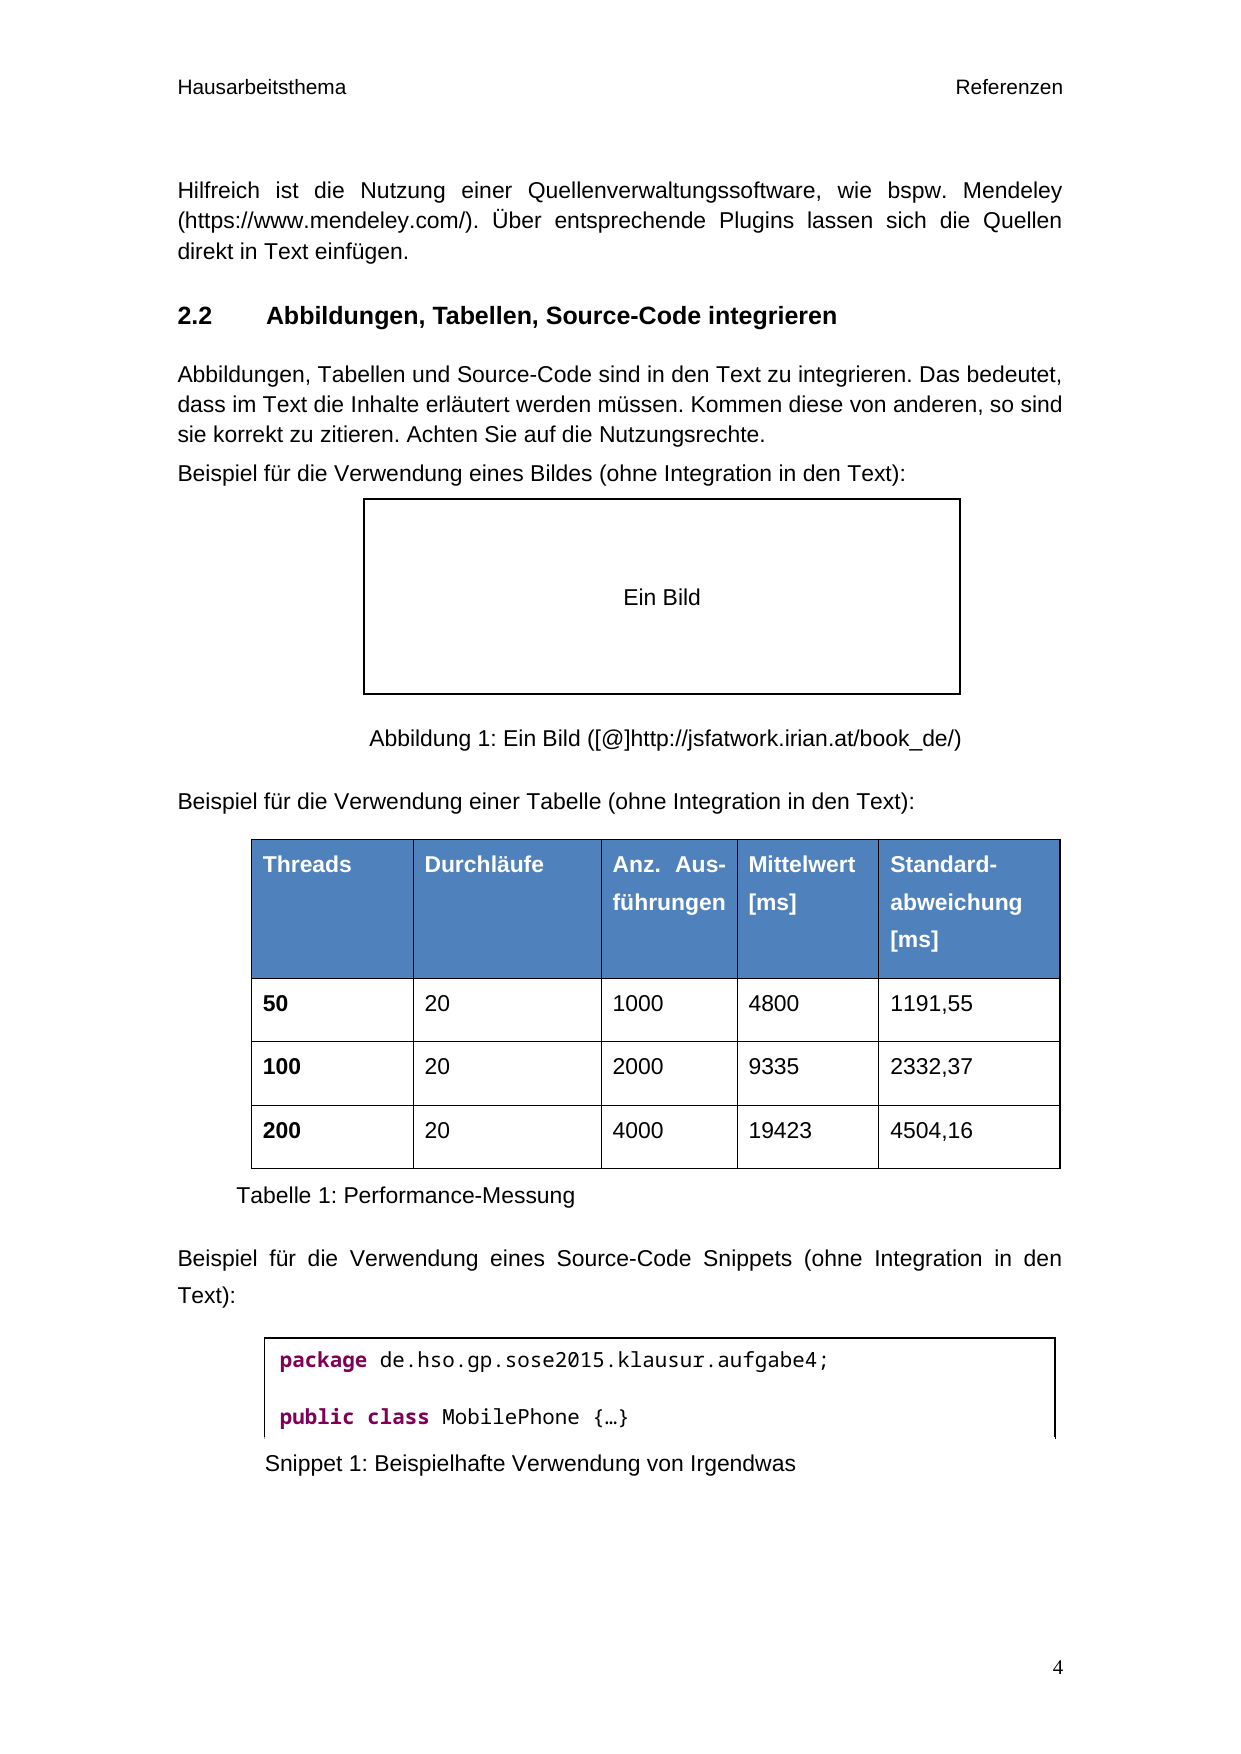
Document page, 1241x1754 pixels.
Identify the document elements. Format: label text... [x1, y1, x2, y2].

table_header Standard-abweichung [ms] [879, 840, 1059, 978]
table_header Durchläufe [414, 840, 601, 978]
table_cell 100 [252, 1042, 413, 1105]
table_cell 1191,55 [879, 979, 1059, 1041]
subtitle Abbildungen, Tabellen, Source-Code integrieren [177, 301, 1063, 330]
table_header Threads [252, 840, 413, 978]
text Abbildungen, Tabellen und Source-Code sind in den Text zu integrieren. Das bedeutet, dass im Text die Inhalte erläutert werden müssen. Kommen diese von anderen, so sind sie korrekt zu zitieren. Achten Sie auf die Nutzungsrechte. [177, 361, 1063, 448]
table_cell 4504,16 [879, 1106, 1059, 1168]
table_cell 20 [414, 1106, 601, 1168]
table_cell 200 [252, 1106, 413, 1168]
text Beispiel für die Verwendung eines Bildes (ohne Integration in den Text): [177, 460, 1063, 486]
table_header Anz. Aus-führungen [602, 840, 737, 978]
table_cell 20 [414, 979, 601, 1041]
table_cell 50 [252, 979, 413, 1041]
table_cell 9335 [738, 1042, 878, 1105]
table_cell 20 [414, 1042, 601, 1105]
table_header Mittelwert [ms] [738, 840, 878, 978]
text Beispiel für die Verwendung einer Tabelle (ohne Integration in den Text): [177, 777, 1063, 814]
table_cell 1000 [602, 979, 737, 1041]
table_cell 4000 [602, 1106, 737, 1168]
text Beispiel für die Verwendung eines Source-Code Snippets (ohne Integration in den Text): [177, 1234, 1063, 1309]
text Hilfreich ist die Nutzung einer Quellenverwaltungssoftware, wie bspw. Mendeley (https://www.mendeley.com/). Über entsprechende Plugins lassen sich die Quellen direkt in Text einfügen. [177, 177, 1063, 264]
table_cell 2000 [602, 1042, 737, 1105]
table_cell 2332,37 [879, 1042, 1059, 1105]
table_cell 19423 [738, 1106, 878, 1168]
table_cell 4800 [738, 979, 878, 1041]
